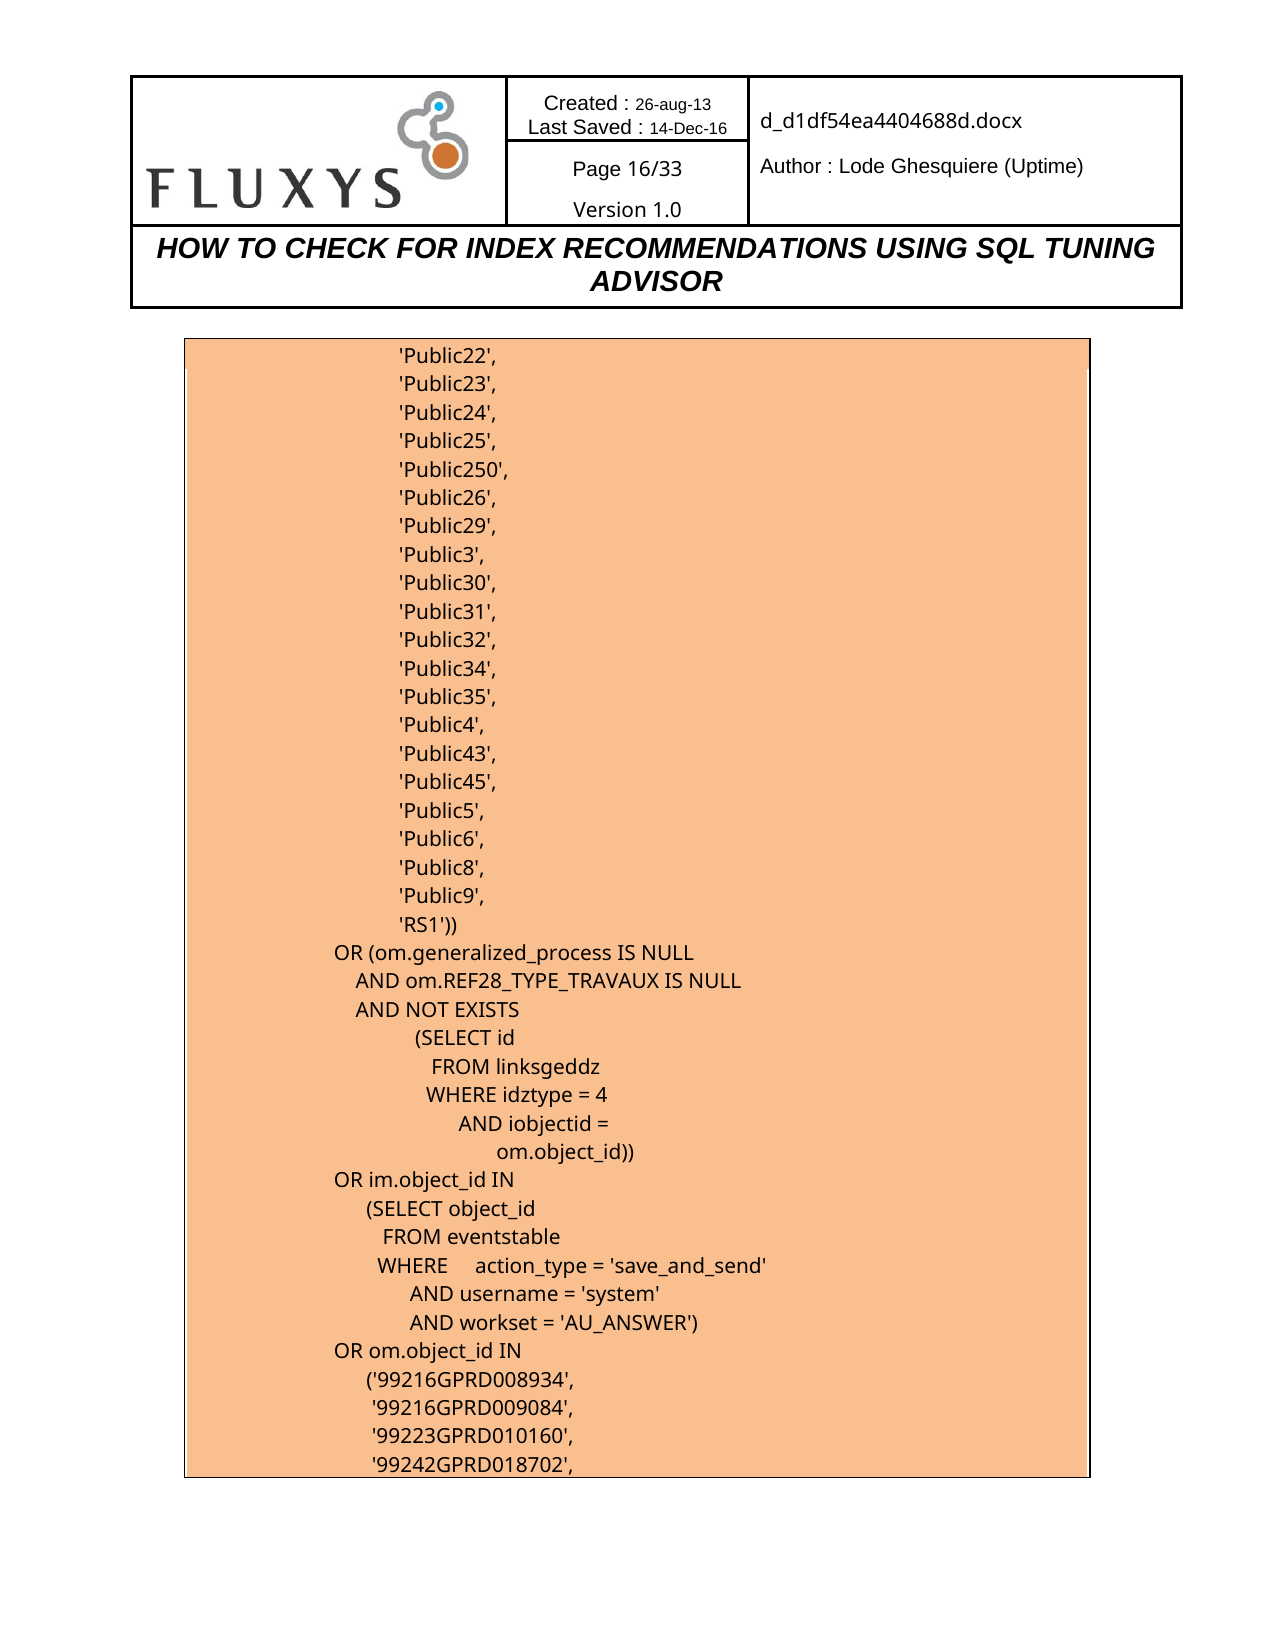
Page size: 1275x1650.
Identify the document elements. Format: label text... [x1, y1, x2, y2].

text (SELECT id [187, 1023, 1087, 1052]
text '99242GPRD018702', [187, 1450, 1087, 1477]
text 'Public6', [187, 824, 1087, 853]
text 'Public32', [187, 625, 1087, 654]
text 'Public22', [185, 339, 1089, 369]
text 'Public9', [187, 881, 1087, 910]
text 'Public35', [187, 682, 1087, 711]
text FROM linksgeddz [187, 1052, 1087, 1080]
text 'Public26', [187, 483, 1087, 512]
text om.object_id)) [187, 1137, 1087, 1166]
text 'Public250', [187, 455, 1087, 483]
text 'Public23', [187, 369, 1087, 398]
text AND username = 'system' [187, 1279, 1087, 1308]
text '99216GPRD009084', [187, 1393, 1087, 1422]
text AND NOT EXISTS [187, 995, 1087, 1023]
text WHERE action_type = 'save_and_send' [187, 1251, 1087, 1279]
picture [146, 91, 469, 208]
text '99223GPRD010160', [187, 1422, 1087, 1450]
text 'Public5', [187, 796, 1087, 824]
text 'Public29', [187, 512, 1087, 540]
text WHERE idztype = 4 [187, 1080, 1087, 1109]
text OR om.object_id IN [187, 1336, 1087, 1365]
text 'Public8', [187, 853, 1087, 881]
text (SELECT object_id [187, 1194, 1087, 1222]
text 'Public43', [187, 739, 1087, 767]
text 'Public24', [187, 398, 1087, 426]
text FROM eventstable [187, 1222, 1087, 1251]
text OR (om.generalized_process IS NULL [187, 938, 1087, 967]
text OR im.object_id IN [187, 1166, 1087, 1194]
text AND iobjectid = [187, 1109, 1087, 1137]
text 'RS1')) [187, 910, 1087, 938]
text ('99216GPRD008934', [187, 1365, 1087, 1393]
text 'Public30', [187, 568, 1087, 597]
text 'Public3', [187, 540, 1087, 568]
text 'Public4', [187, 711, 1087, 739]
text 'Public45', [187, 767, 1087, 796]
text 'Public34', [187, 654, 1087, 682]
text AND workset = 'AU_ANSWER') [187, 1308, 1087, 1336]
text 'Public25', [187, 426, 1087, 455]
text 'Public31', [187, 597, 1087, 625]
text AND om.REF28_TYPE_TRAVAUX IS NULL [187, 967, 1087, 995]
